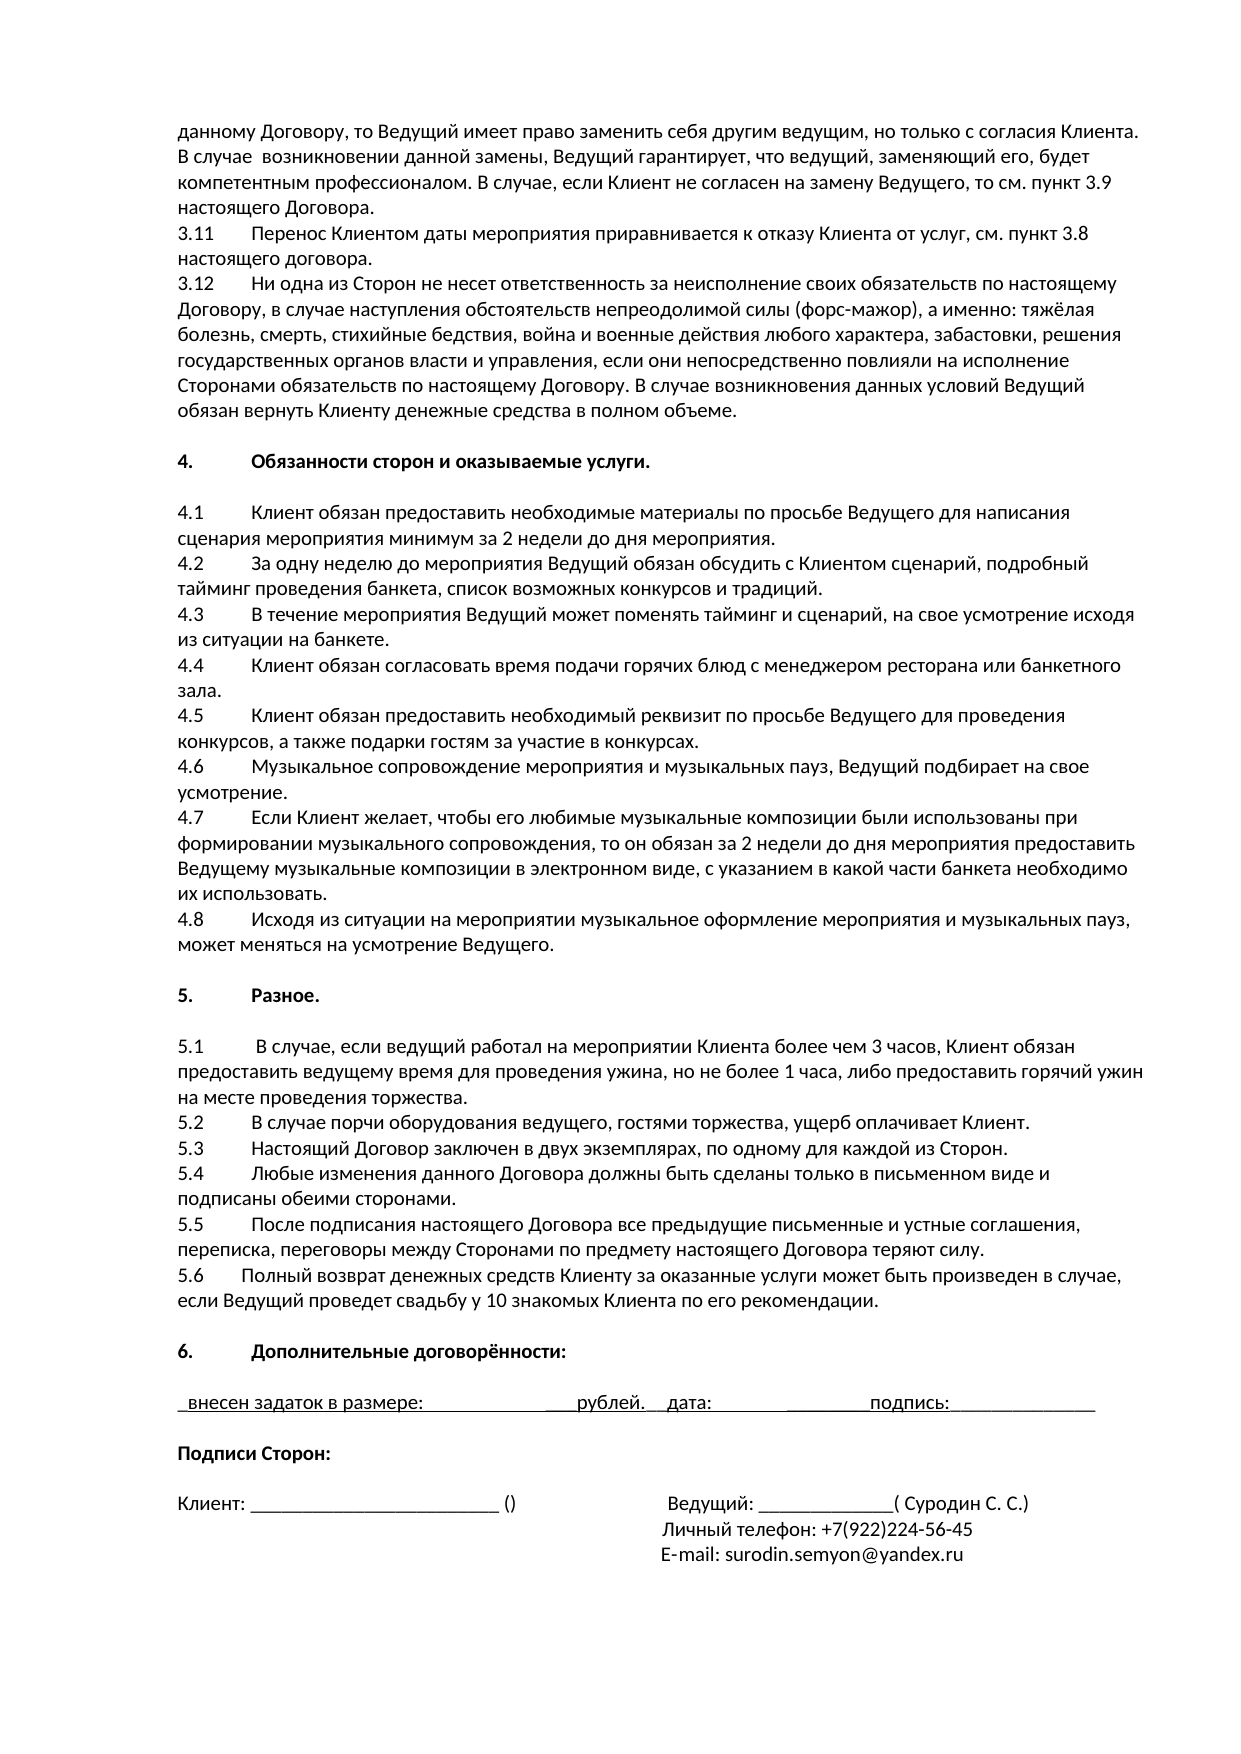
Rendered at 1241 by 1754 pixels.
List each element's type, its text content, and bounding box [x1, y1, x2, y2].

text 5.3 Настоящий Договор заключен в двух экземплярах, по одному для каждой из Сторон. [177, 1135, 1152, 1160]
text Клиент: ________________________ () Ведущий: _____________( Суродин С. С.) Личный телефон: +7(922)224-56-45 [177, 1465, 1152, 1541]
text Е-mail: surodin.semyon@yandex.ru [177, 1541, 1152, 1567]
text 3.12 Ни одна из Сторон не несет ответственность за неисполнение своих обязательств по настоящему Договору, в случае наступления обстоятельств непреодолимой силы (форс-мажор), а именно: тяжёлая болезнь, смерть, стихийные бедствия, война и военные действия любого характера, забастовки, решения государственных органов власти и управления, если они непосредственно повлияли на исполнение Сторонами обязательств по настоящему Договору. В случае возникновения данных условий Ведущий обязан вернуть Клиенту денежные средства в полном объеме. [177, 271, 1152, 423]
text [177, 118, 1152, 220]
text 4. Обязанности сторон и оказываемые услуги. [177, 448, 1152, 474]
text 4.6 Музыкальное сопровождение мероприятия и музыкальных пауз, Ведущий подбирает на свое усмотрение. [177, 753, 1152, 804]
text _внесен задаток в размере: ___рублей.__дата: ________подпись:______________ [177, 1389, 1152, 1414]
text 4.1 Клиент обязан предоставить необходимые материалы по просьбе Ведущего для написания сценария мероприятия минимум за 2 недели до дня мероприятия. [177, 499, 1152, 550]
text 5.1 В случае, если ведущий работал на мероприятии Клиента более чем 3 часов, Клиент обязан предоставить ведущему время для проведения ужина, но не более 1 часа, либо предоставить горячий ужин на месте проведения торжества. [177, 1008, 1152, 1109]
text 4.7 Если Клиент желает, чтобы его любимые музыкальные композиции были использованы при формировании музыкального сопровождения, то он обязан за 2 недели до дня мероприятия предоставить Ведущему музыкальные композиции в электронном виде, с указанием в какой части банкета необходимо их использовать. [177, 804, 1152, 906]
text 6. Дополнительные договорённости: [177, 1338, 1152, 1363]
text 4.5 Клиент обязан предоставить необходимый реквизит по просьбе Ведущего для проведения конкурсов, а также подарки гостям за участие в конкурсах. [177, 703, 1152, 753]
text 4.3 В течение мероприятия Ведущий может поменять тайминг и сценарий, на свое усмотрение исходя из ситуации на банкете. [177, 601, 1152, 652]
text 5. Разное. [177, 982, 1152, 1008]
text 5.2 В случае порчи оборудования ведущего, гостями торжества, ущерб оплачивает Клиент. [177, 1109, 1152, 1135]
text 5.4 Любые изменения данного Договора должны быть сделаны только в письменном виде и подписаны обеими сторонами. 5.5 После подписания настоящего Договора все предыдущие письменные и устные соглашения, переписка, переговоры между Сторонами по предмету настоящего Договора теряют силу. [177, 1160, 1152, 1262]
text 4.4 Клиент обязан согласовать время подачи горячих блюд с менеджером ресторана или банкетного зала. [177, 652, 1152, 703]
text 5.6 Полный возврат денежных средств Клиенту за оказанные услуги может быть произведен в случае, если Ведущий проведет свадьбу у 10 знакомых Клиента по его рекомендации. [177, 1262, 1152, 1313]
text 3.11 Перенос Клиентом даты мероприятия приравнивается к отказу Клиента от услуг, см. пункт 3.8 настоящего договора. [177, 220, 1152, 271]
text Подписи Сторон: [177, 1440, 1152, 1465]
text 4.2 За одну неделю до мероприятия Ведущий обязан обсудить с Клиентом сценарий, подробный тайминг проведения банкета, список возможных конкурсов и традиций. [177, 550, 1152, 601]
text 4.8 Исходя из ситуации на мероприятии музыкальное оформление мероприятия и музыкальных пауз, может меняться на усмотрение Ведущего. [177, 906, 1152, 957]
